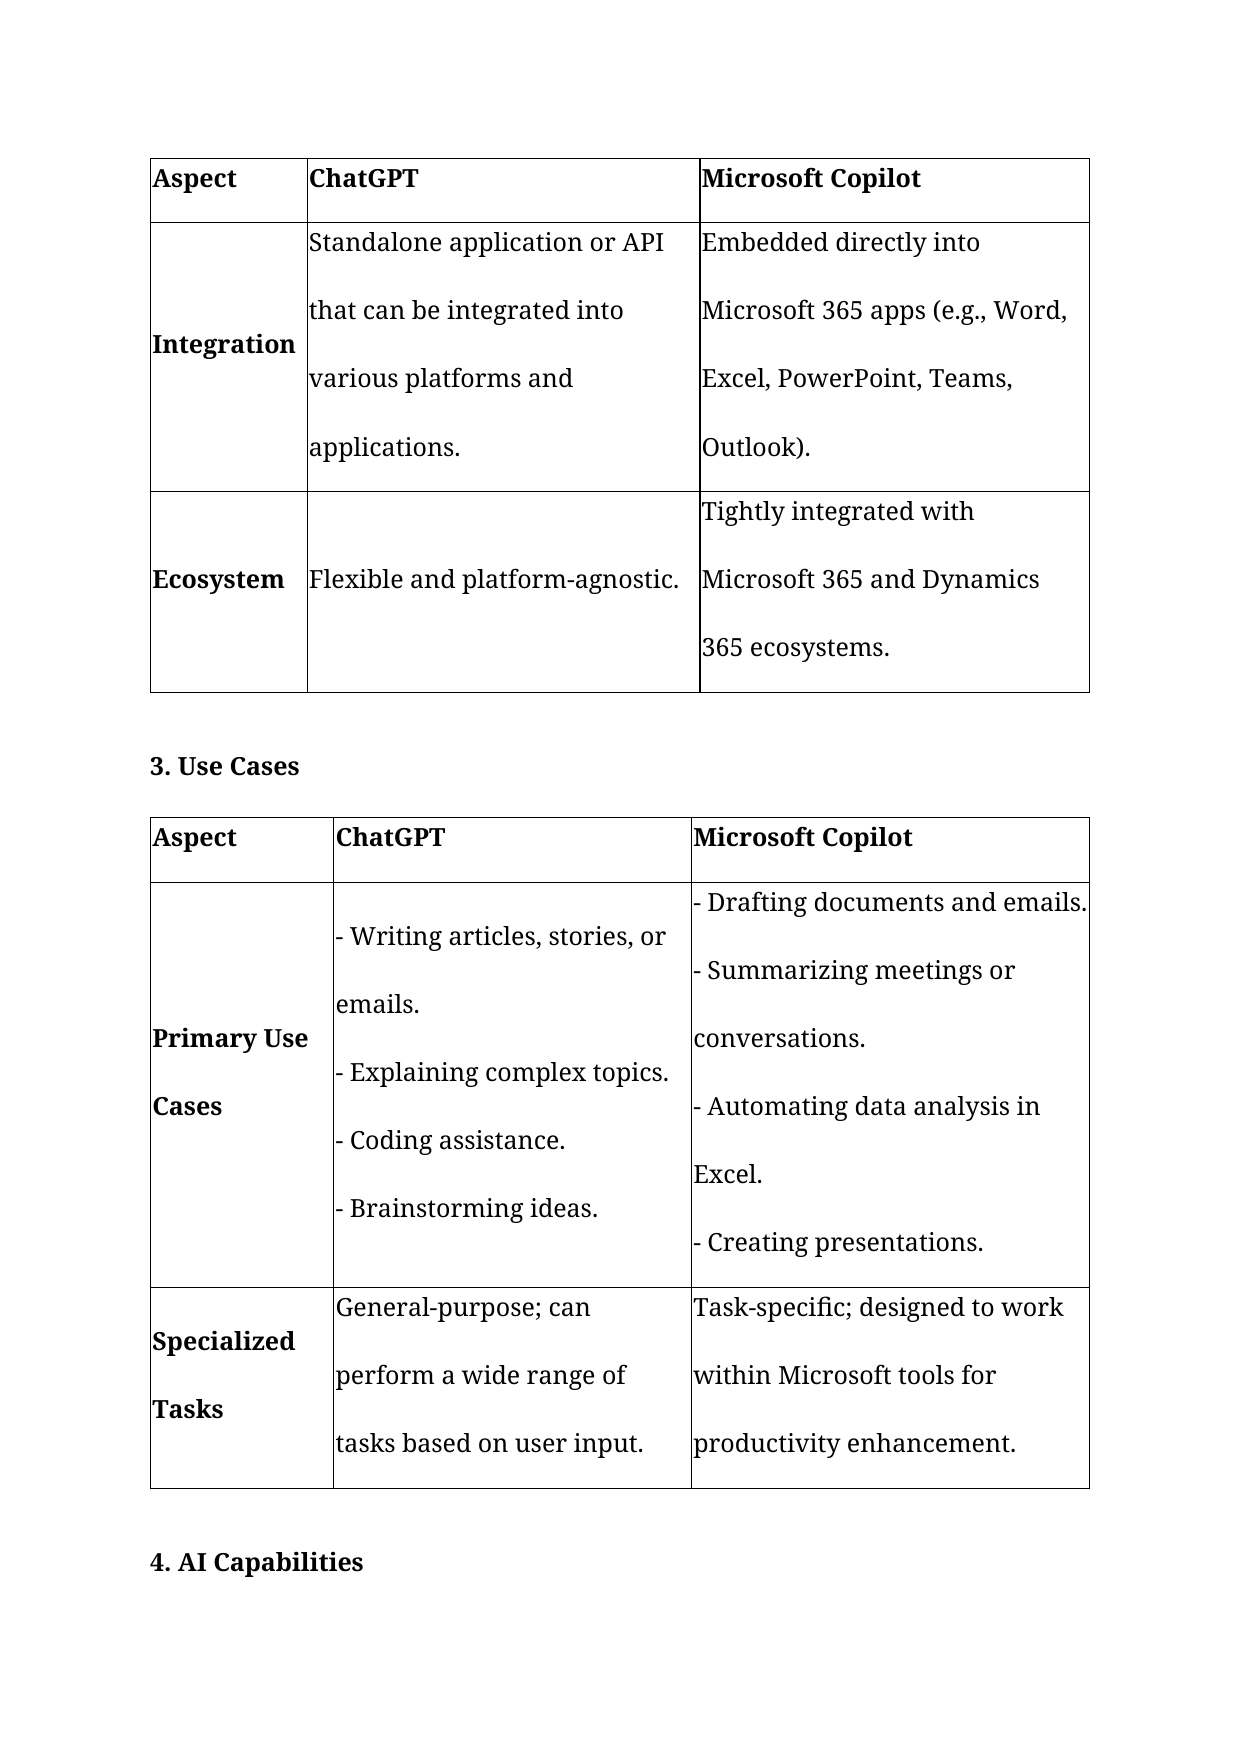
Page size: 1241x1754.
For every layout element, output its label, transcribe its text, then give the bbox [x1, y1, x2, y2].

text 4. AI Capabilities [150, 1544, 1090, 1578]
table_cell General-purpose; can perform a wide range of tasks based on user input. [334, 1288, 691, 1487]
table_cell Integration [151, 223, 307, 491]
table_cell Standalone application or API that can be integrated into various platforms and applications. [308, 223, 699, 491]
table_header ChatGPT [308, 159, 699, 222]
table_cell - Writing articles, stories, or emails. - Explaining complex topics. - Coding assistance. - Brainstorming ideas. [334, 883, 691, 1287]
table_cell - Drafting documents and emails. - Summarizing meetings or conversations. - Automating data analysis in Excel. - Creating presentations. [692, 883, 1089, 1287]
table_header Aspect [151, 159, 307, 222]
table_header ChatGPT [334, 818, 691, 882]
table_cell Ecosystem [151, 492, 307, 692]
table_cell Flexible and platform-agnostic. [308, 492, 699, 692]
table_header Microsoft Copilot [692, 818, 1089, 882]
table_cell Primary Use Cases [151, 883, 333, 1287]
table_cell Tightly integrated with Microsoft 365 and Dynamics 365 ecosystems. [701, 492, 1089, 692]
table_cell Specialized Tasks [151, 1288, 333, 1487]
table_header Microsoft Copilot [701, 159, 1089, 222]
table_cell Task-specific; designed to work within Microsoft tools for productivity enhancement. [692, 1288, 1089, 1487]
table_header Aspect [151, 818, 333, 882]
table_cell Embedded directly into Microsoft 365 apps (e.g., Word, Excel, PowerPoint, Teams, Outlook). [701, 223, 1089, 491]
text 3. Use Cases [150, 749, 1090, 783]
